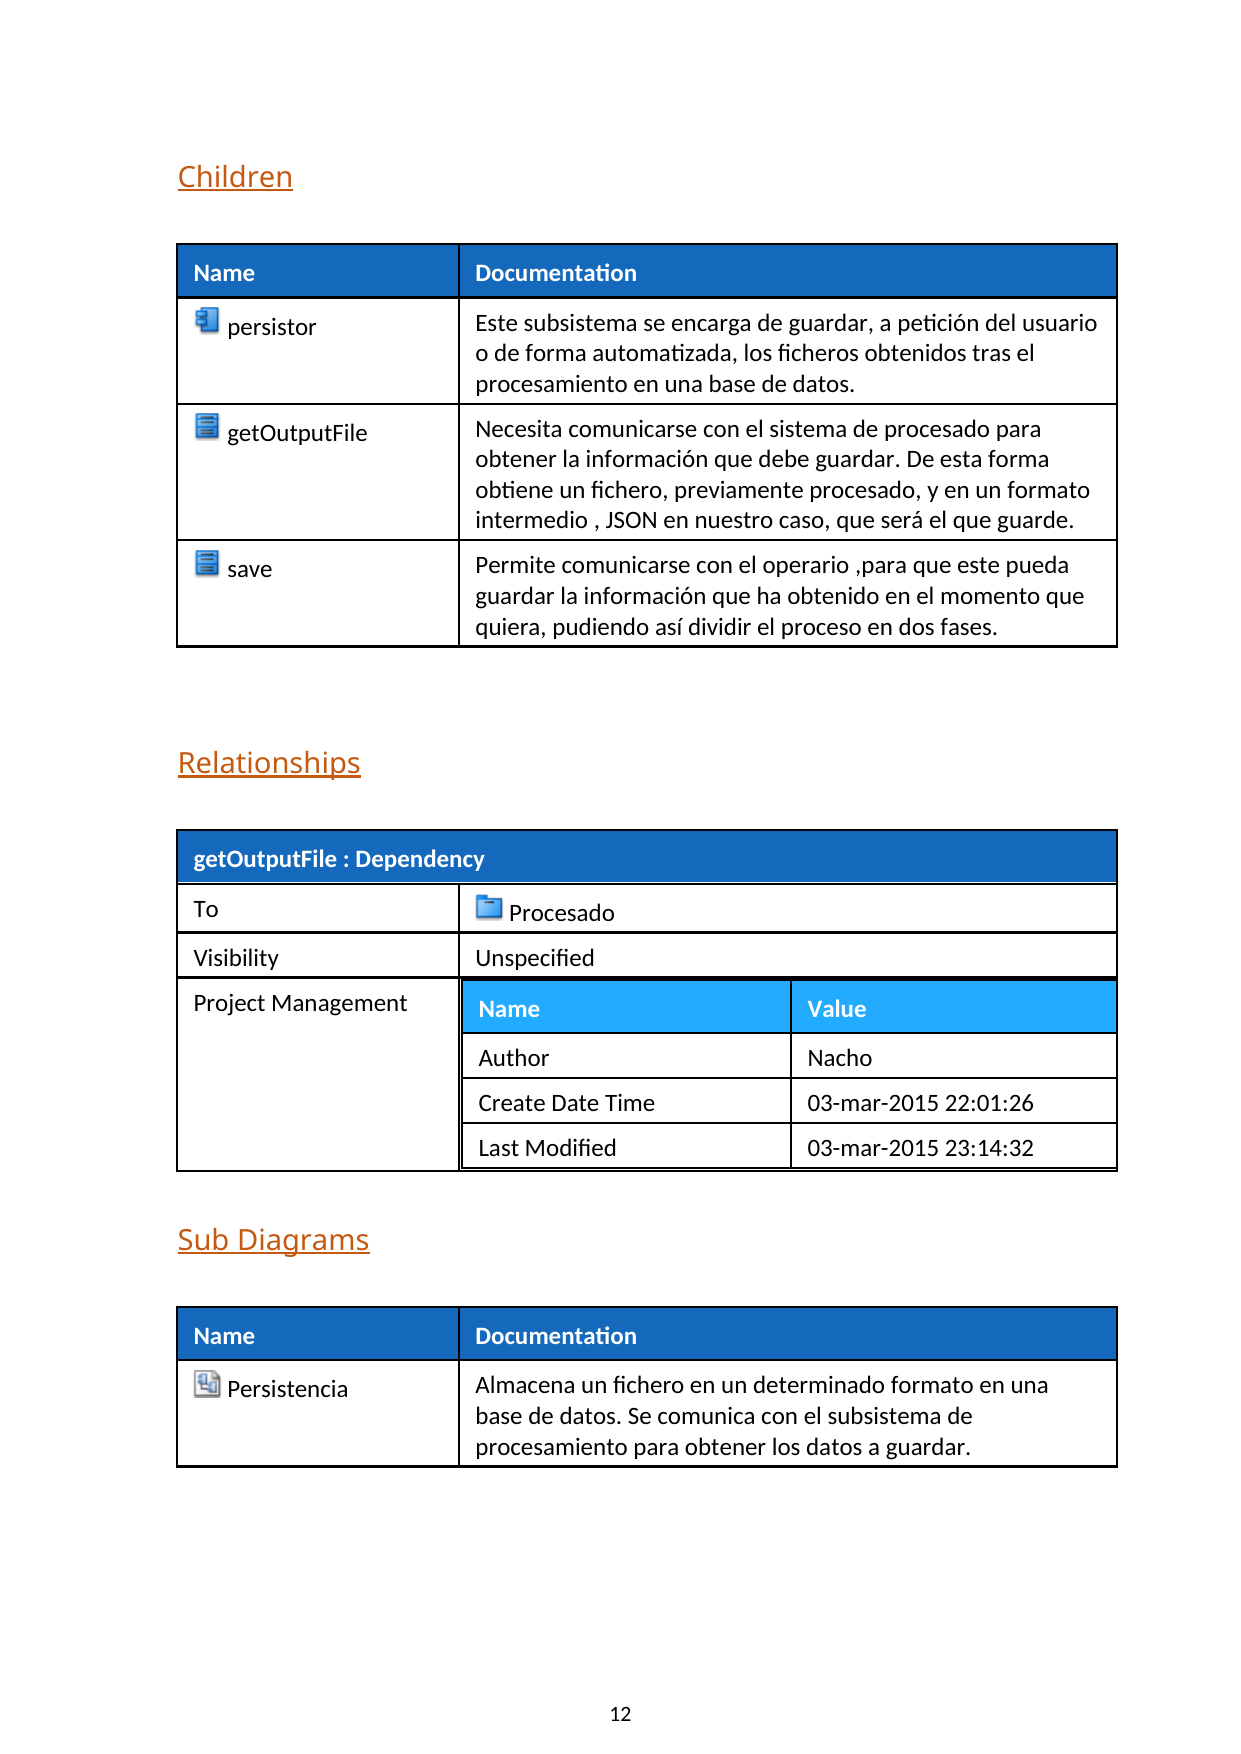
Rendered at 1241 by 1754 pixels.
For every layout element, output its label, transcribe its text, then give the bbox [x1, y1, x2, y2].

table_header Documentation [460, 1308, 1116, 1359]
table_cell Procesado [460, 885, 1116, 931]
table_cell persistor [178, 299, 458, 402]
picture [193, 1369, 222, 1398]
subtitle Relationships [177, 742, 1063, 782]
picture [475, 892, 504, 921]
table_cell Necesita comunicarse con el sistema de procesado para obtener la información que debe guardar. De esta forma obtiene un fichero, previamente procesado, y en un formato intermedio , JSON en nuestro caso, que será el que guarde. [460, 405, 1116, 539]
table_cell Project Management [178, 979, 458, 1169]
subtitle Sub Diagrams [177, 1219, 1063, 1258]
table_cell [463, 1034, 790, 1077]
table_cell save [178, 541, 458, 645]
table_cell [463, 1124, 790, 1167]
table_cell getOutputFile [178, 405, 458, 539]
table_cell To [178, 885, 458, 931]
table_header Name [178, 245, 458, 296]
subtitle Children [177, 156, 1063, 196]
table_header Name [178, 1308, 458, 1359]
picture [193, 549, 222, 578]
picture [193, 306, 222, 335]
table_cell [792, 1034, 1116, 1077]
table_cell Visibility [178, 934, 458, 976]
table_cell [792, 1079, 1116, 1122]
table_cell [463, 1079, 790, 1122]
table_cell Unspecified [460, 934, 1116, 976]
table_cell Persistencia [178, 1361, 458, 1465]
table_cell [792, 1124, 1116, 1167]
table_header getOutputFile : Dependency [178, 831, 1116, 882]
picture [193, 412, 222, 441]
table_header Documentation [460, 245, 1116, 296]
table_cell Almacena un fichero en un determinado formato en una base de datos. Se comunica con el subsistema de procesamiento para obtener los datos a guardar. [460, 1361, 1116, 1465]
table_cell Este subsistema se encarga de guardar, a petición del usuario o de forma automatizada, los ficheros obtenidos tras el procesamiento en una base de datos. [460, 299, 1116, 402]
table_cell Permite comunicarse con el operario ,para que este pueda guardar la información que ha obtenido en el momento que quiera, pudiendo así dividir el proceso en dos fases. [460, 541, 1116, 645]
